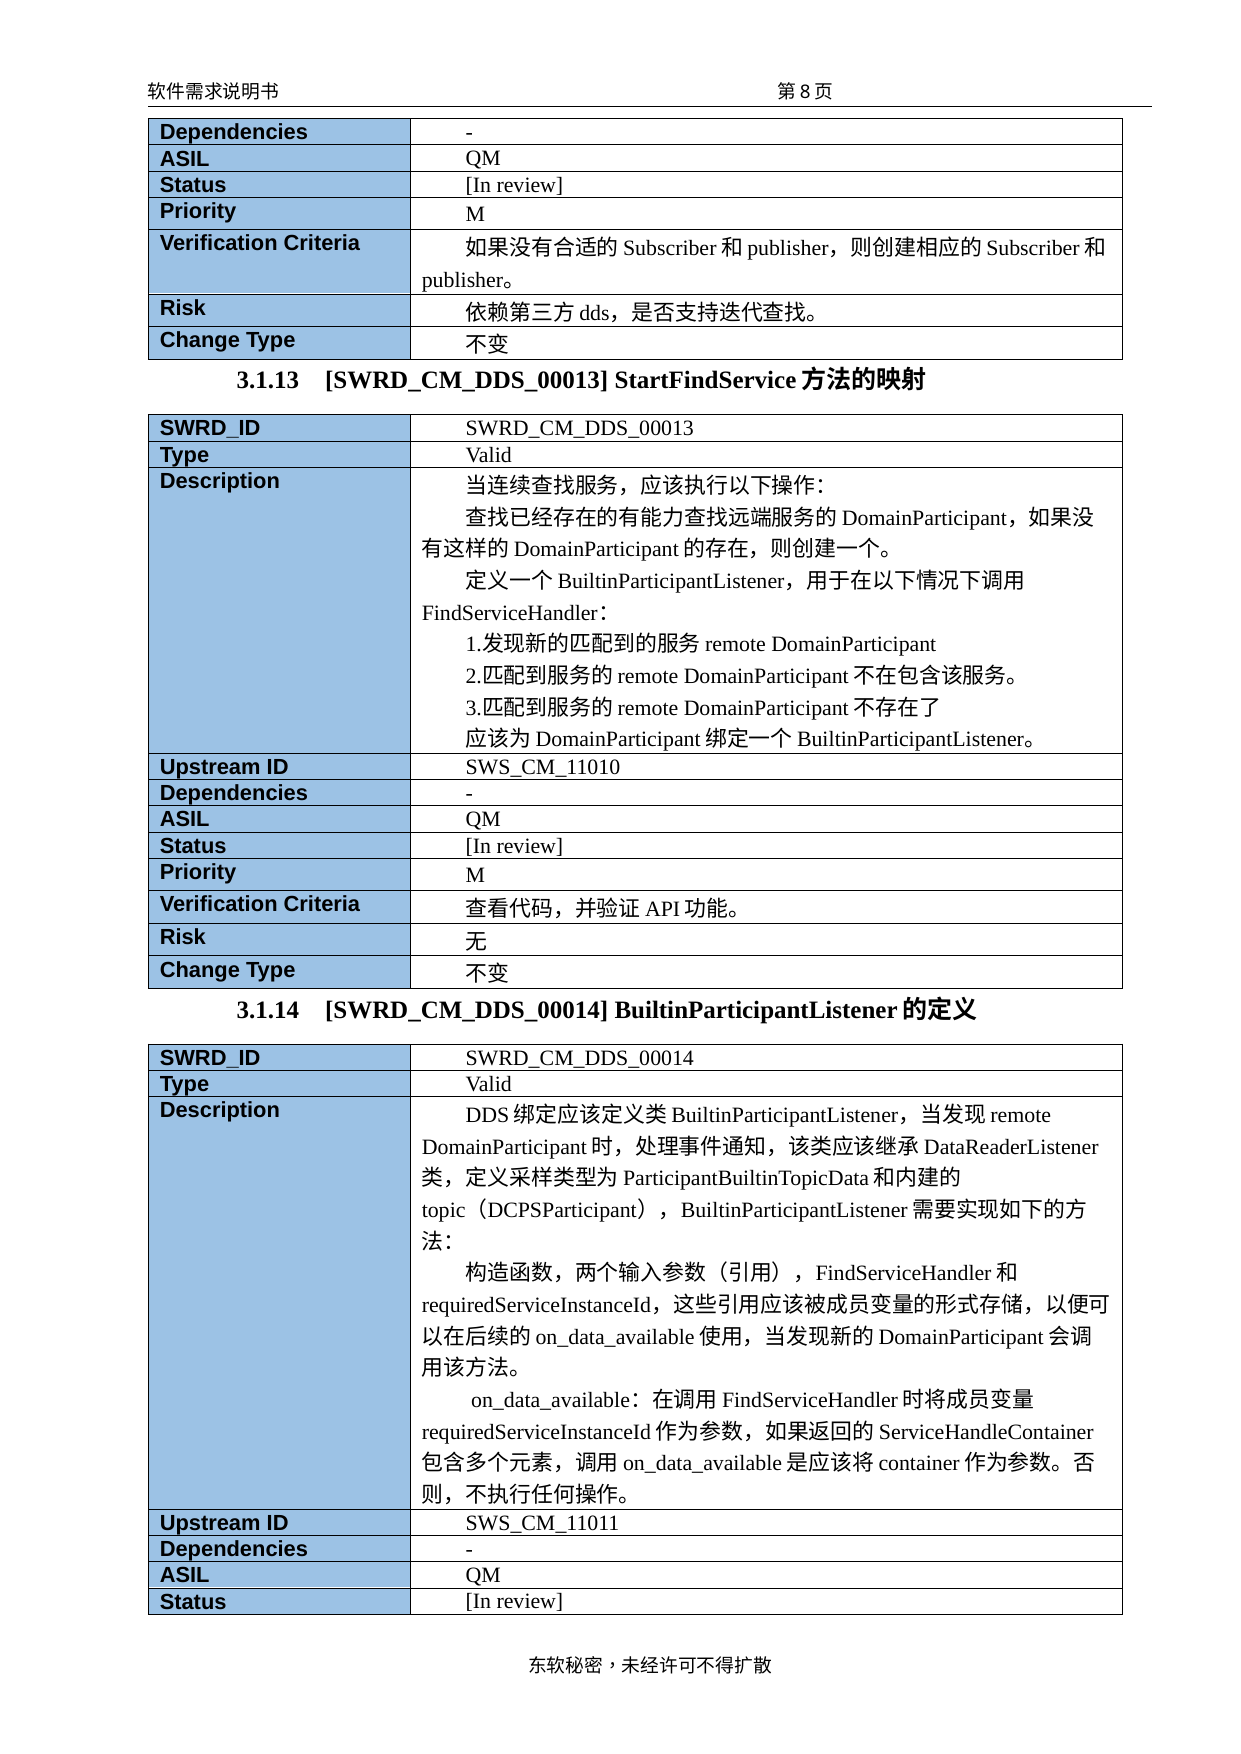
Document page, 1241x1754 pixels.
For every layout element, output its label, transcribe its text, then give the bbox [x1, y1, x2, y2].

table_cell Verification Criteria [149, 230, 410, 293]
table_cell - [411, 780, 1122, 805]
table_cell [In review] [411, 833, 1122, 858]
table_cell Status [149, 172, 410, 197]
table_cell Dependencies [149, 119, 410, 144]
table_cell ASIL [149, 806, 410, 832]
subtitle [SWRD_CM_DDS_00013] StartFindService方法的映射 [236, 360, 1152, 396]
table_cell 无 [411, 924, 1122, 955]
table_cell ASIL [149, 145, 410, 171]
table_cell 依赖第三方dds，是否支持迭代查找。 [411, 295, 1122, 326]
table_cell Dependencies [149, 1536, 410, 1561]
table_cell Risk [149, 295, 410, 326]
table_header SWRD_ID [149, 1045, 410, 1070]
table_cell Priority [149, 859, 410, 890]
table_cell QM [411, 806, 1122, 832]
table_cell Change Type [149, 956, 410, 988]
table_cell 不变 [411, 327, 1122, 359]
table_cell - [411, 119, 1122, 144]
subtitle [SWRD_CM_DDS_00014] BuiltinParticipantListener的定义 [236, 989, 1152, 1025]
table_cell 不变 [411, 956, 1122, 988]
table_cell Type [149, 1071, 410, 1096]
table_cell M [411, 198, 1122, 229]
table_header SWRD_CM_DDS_00014 [411, 1045, 1122, 1070]
table_cell Risk [149, 924, 410, 955]
table_cell Status [149, 833, 410, 858]
table_cell QM [411, 145, 1122, 171]
table_cell Description [149, 468, 410, 753]
table_cell - [411, 1536, 1122, 1561]
table_cell 查看代码，并验证API功能。 [411, 891, 1122, 923]
table_cell DDS绑定应该定义类BuiltinParticipantListener，当发现remote DomainParticipant时，处理事件通知，该类应该继承DataReaderListener类，定义采样类型为ParticipantBuiltinTopicData和内建的topic（DCPSParticipant），BuiltinParticipantListener需要实现如下的方法： 构造函数，两个输入参数（引用），FindServiceHandler和requiredServiceInstanceId，这些引用应该被成员变量的形式存储，以便可以在后续的on_data_available使用，当发现新的DomainParticipant会调用该方法。 on_data_available：在调用FindServiceHandler时将成员变量requiredServiceInstanceId作为参数，如果返回的ServiceHandleContainer包含多个元素，调用on_data_available是应该将container作为参数。否则，不执行任何操作。 [411, 1097, 1122, 1509]
table_cell SWS_CM_11011 [411, 1510, 1122, 1535]
table_cell M [411, 859, 1122, 890]
table_header SWRD_ID [149, 415, 410, 441]
table_cell Verification Criteria [149, 891, 410, 923]
table_cell Valid [411, 442, 1122, 467]
table_cell SWS_CM_11010 [411, 754, 1122, 779]
table_cell Type [149, 442, 410, 467]
table_cell Change Type [149, 327, 410, 359]
table_cell Valid [411, 1071, 1122, 1096]
table_cell Upstream ID [149, 1510, 410, 1535]
table_cell Status [149, 1589, 410, 1614]
table_cell 当连续查找服务，应该执行以下操作： 查找已经存在的有能力查找远端服务的DomainParticipant，如果没有这样的DomainParticipant的存在，则创建一个。 定义一个BuiltinParticipantListener，用于在以下情况下调用FindServiceHandler： 1.发现新的匹配到的服务remote DomainParticipant 2.匹配到服务的remote DomainParticipant不在包含该服务。 3.匹配到服务的remote DomainParticipant不存在了 应该为DomainParticipant绑定一个BuiltinParticipantListener。 [411, 468, 1122, 753]
table_cell [In review] [411, 1589, 1122, 1614]
table_cell Upstream ID [149, 754, 410, 779]
table_cell 如果没有合适的Subscriber和publisher，则创建相应的Subscriber和publisher。 [411, 230, 1122, 293]
table_cell Dependencies [149, 780, 410, 805]
table_header SWRD_CM_DDS_00013 [411, 415, 1122, 441]
table_cell ASIL [149, 1562, 410, 1587]
table_cell Priority [149, 198, 410, 229]
table_cell QM [411, 1562, 1122, 1587]
table_cell Description [149, 1097, 410, 1509]
table_cell [In review] [411, 172, 1122, 197]
